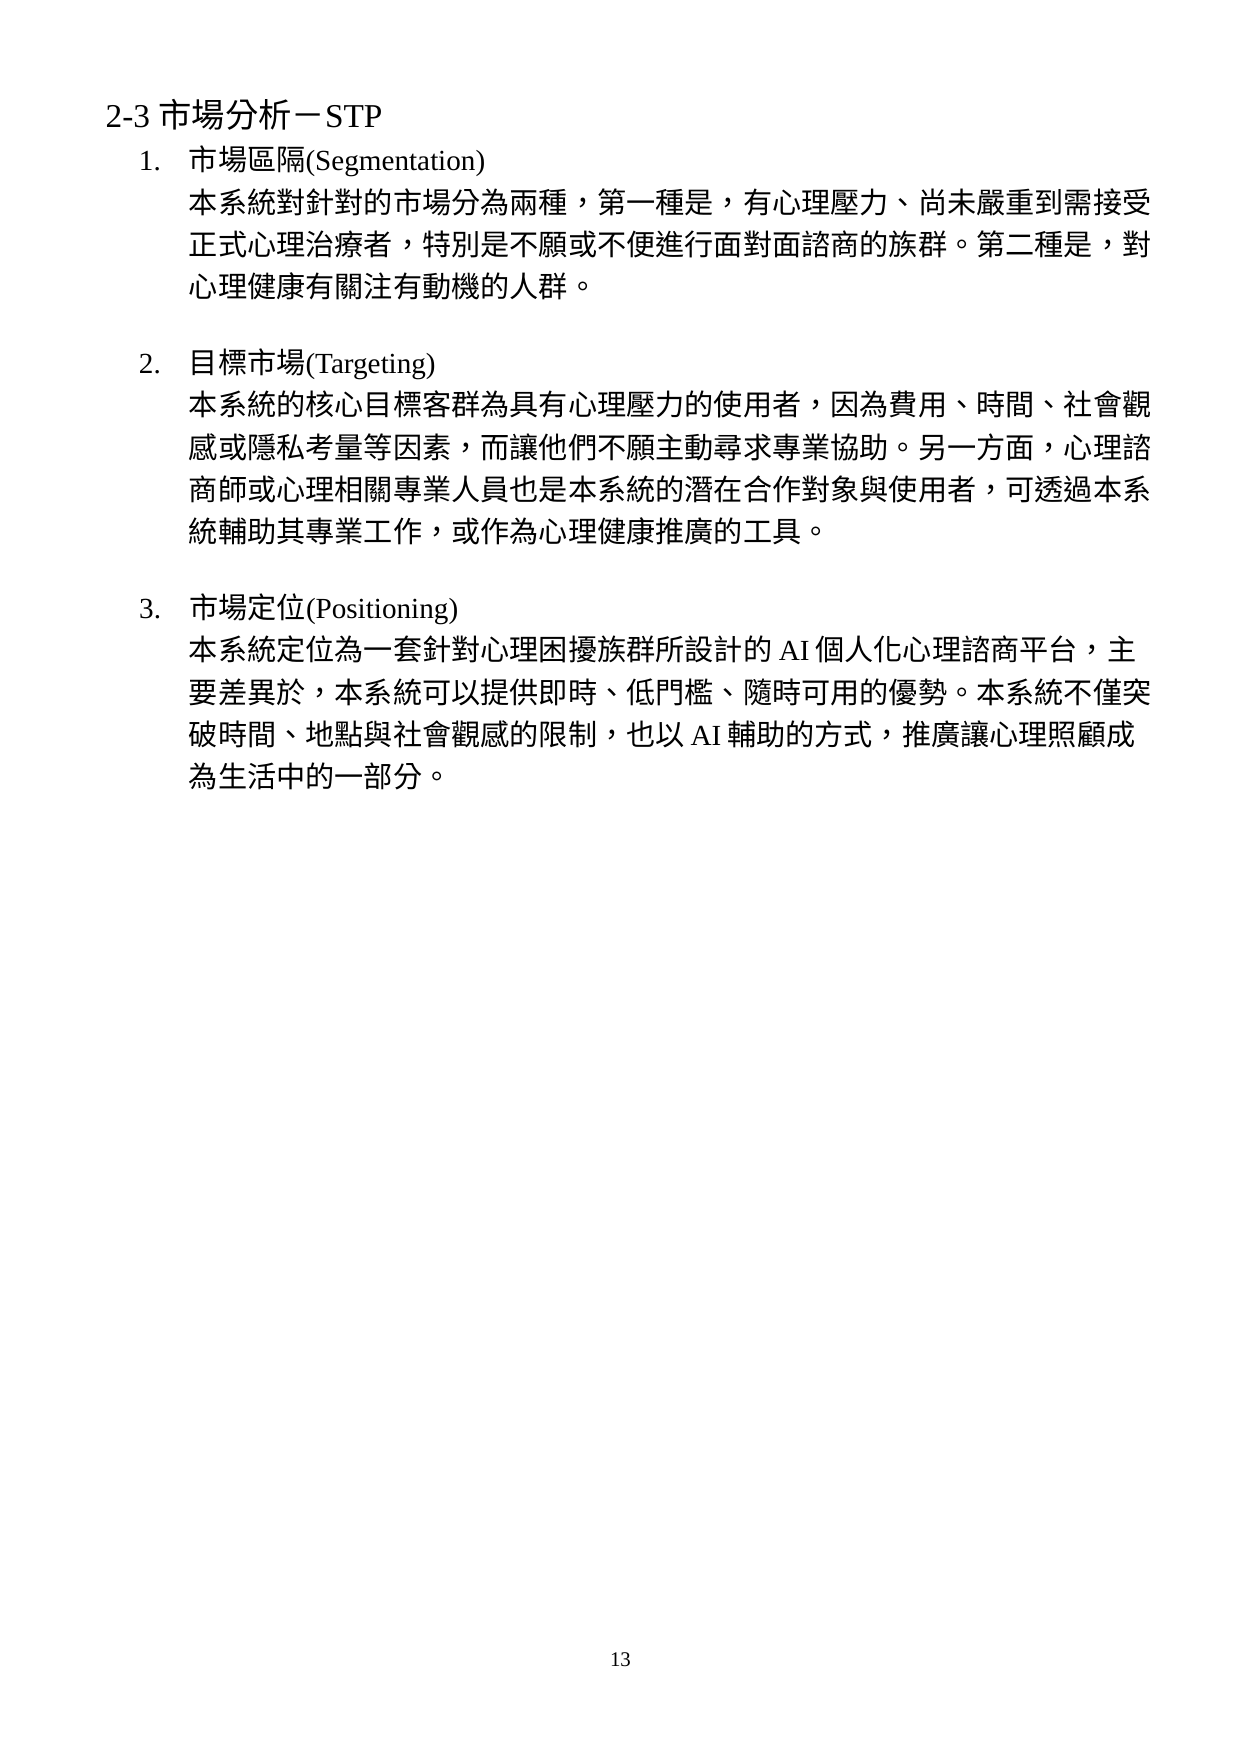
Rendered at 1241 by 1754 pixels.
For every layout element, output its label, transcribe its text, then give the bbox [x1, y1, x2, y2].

text 2-3 市場分析－STP [89, 89, 1152, 137]
list 市場區隔(Segmentation) [139, 137, 1152, 179]
list 本系統的核心目標客群為具有心理壓力的使用者，因為費用、時間、社會觀感或隱私考量等因素，而讓他們不願主動尋求專業協助。另一方面，心理諮商師或心理相關專業人員也是本系統的潛在合作對象與使用者，可透過本系統輔助其專業工作，或作為心理健康推廣的工具。 [189, 382, 1152, 551]
list 市場定位(Positioning) [139, 584, 1152, 627]
list 本系統對針對的市場分為兩種，第一種是，有心理壓力、尚未嚴重到需接受正式心理治療者，特別是不願或不便進行面對面諮商的族群。第二種是，對心理健康有關注有動機的人群。 [189, 179, 1152, 306]
list 目標市場(Targeting) [139, 339, 1152, 382]
list 本系統定位為一套針對心理困擾族群所設計的 AI個人化心理諮商平台，主要差異於，本系統可以提供即時、低門檻、隨時可用的優勢。本系統不僅突破時間、地點與社會觀感的限制，也以AI輔助的方式，推廣讓心理照顧成為生活中的一部分。 [189, 627, 1152, 796]
